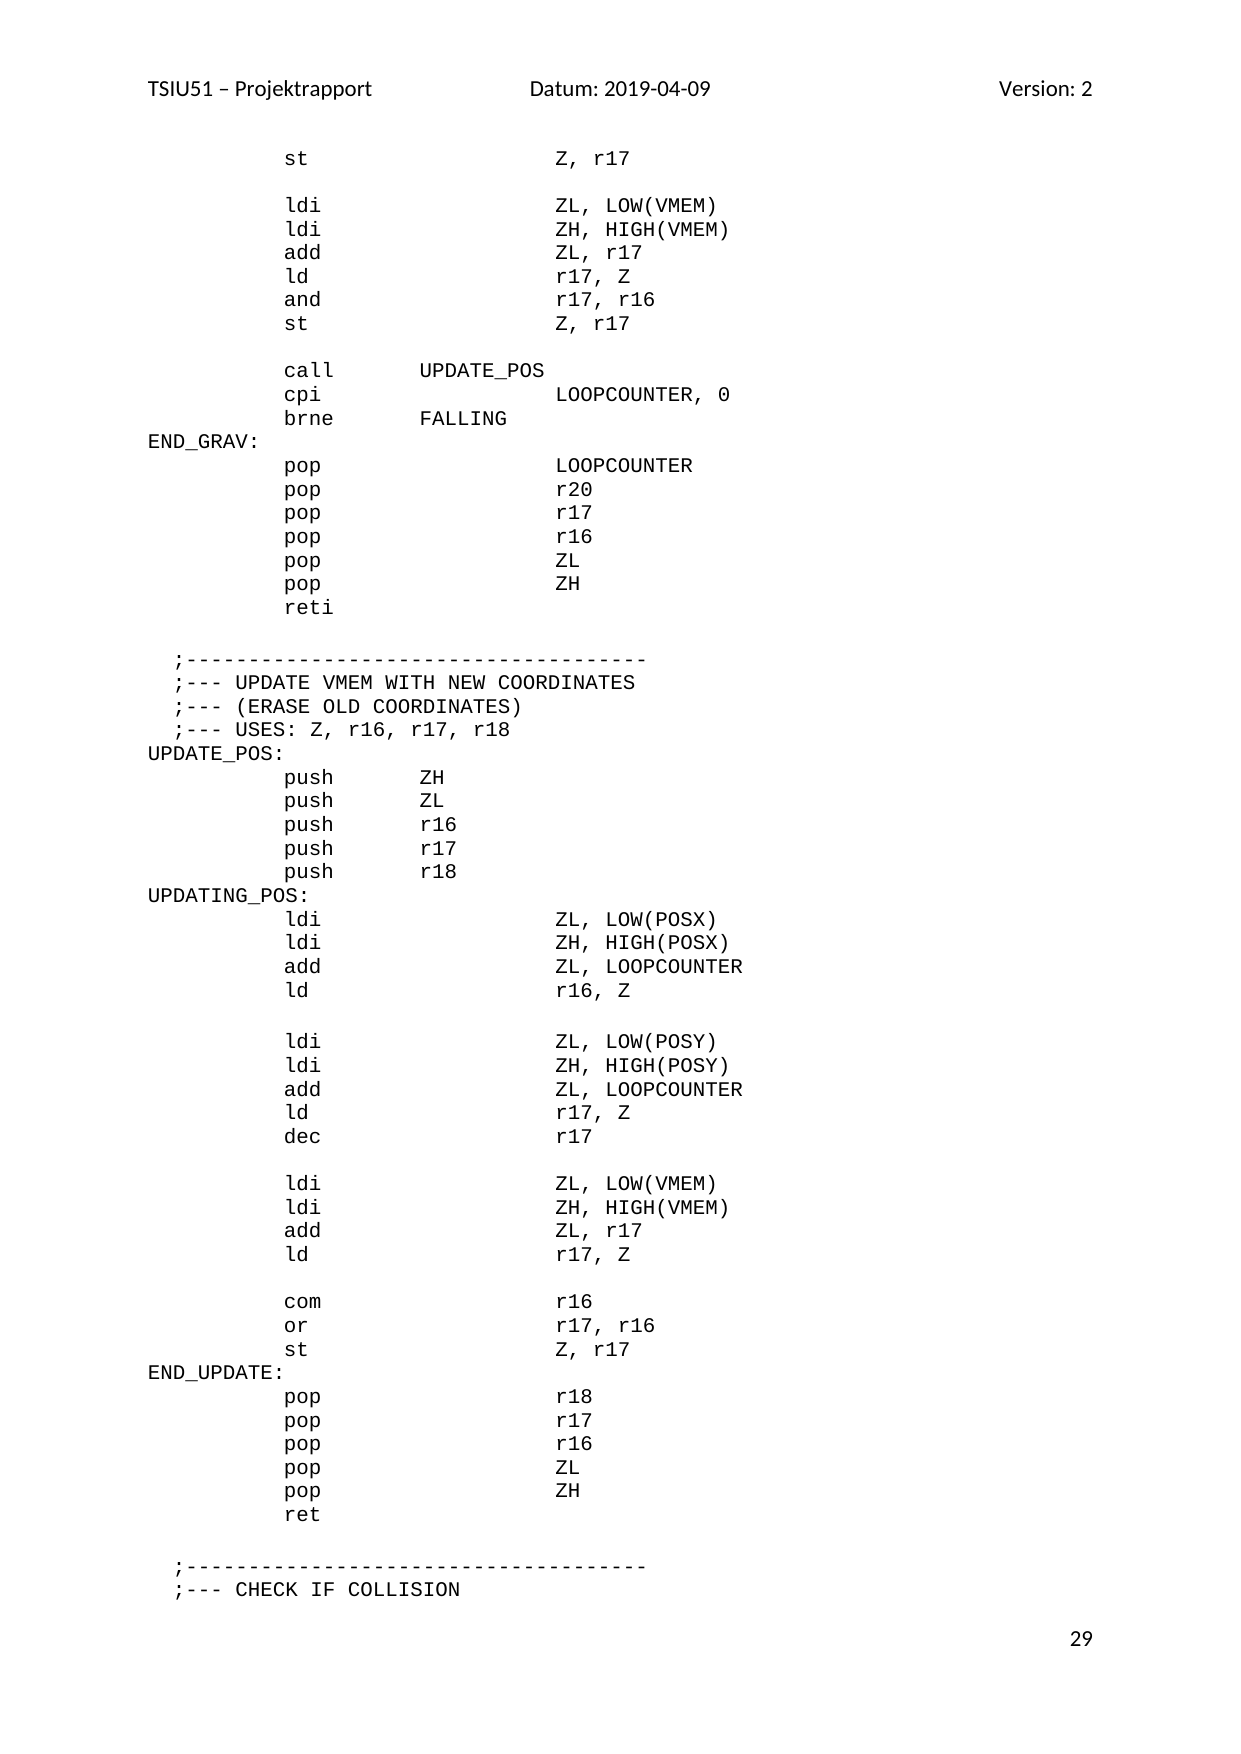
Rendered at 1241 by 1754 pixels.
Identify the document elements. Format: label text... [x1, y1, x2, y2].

text UPDATING_POS: [148, 885, 1093, 909]
text ldi ZL, LOW(POSX) [148, 909, 1093, 932]
text push r18 [148, 861, 1093, 885]
text ldi ZL, LOW(VMEM) [148, 1173, 1093, 1197]
text ldi ZL, LOW(VMEM) [148, 195, 1093, 218]
text ;--- UPDATE VMEM WITH NEW COORDINATES [148, 672, 1093, 696]
text ;--- (ERASE OLD COORDINATES) [148, 696, 1093, 719]
text pop ZL [148, 549, 1093, 573]
text pop r16 [148, 526, 1093, 549]
text ;------------------------------------- [148, 1556, 1093, 1579]
text call UPDATE_POS [148, 360, 1093, 384]
text ldi ZH, HIGH(POSX) [148, 932, 1093, 956]
text reti [148, 597, 1093, 621]
text ;--- CHECK IF COLLISION [148, 1579, 1093, 1603]
text cpi LOOPCOUNTER, 0 [148, 384, 1093, 408]
text st Z, r17 [148, 148, 1093, 171]
text brne FALLING [148, 408, 1093, 431]
text add ZL, r17 [148, 1220, 1093, 1244]
text ret [148, 1504, 1093, 1528]
text pop r18 [148, 1386, 1093, 1409]
text ldi ZL, LOW(POSY) [148, 1031, 1093, 1055]
text pop r16 [148, 1433, 1093, 1457]
text ;------------------------------------- [148, 648, 1093, 672]
text pop ZL [148, 1457, 1093, 1481]
text add ZL, LOOPCOUNTER [148, 1078, 1093, 1102]
text pop ZH [148, 573, 1093, 597]
text add ZL, LOOPCOUNTER [148, 956, 1093, 979]
text pop r20 [148, 479, 1093, 502]
text pop ZH [148, 1481, 1093, 1504]
text dec r17 [148, 1126, 1093, 1149]
text st Z, r17 [148, 1339, 1093, 1362]
text UPDATE_POS: [148, 743, 1093, 767]
text ldi ZH, HIGH(VMEM) [148, 1197, 1093, 1220]
text ld r17, Z [148, 266, 1093, 289]
text or r17, r16 [148, 1315, 1093, 1339]
text ;--- USES: Z, r16, r17, r18 [148, 719, 1093, 743]
text ldi ZH, HIGH(POSY) [148, 1055, 1093, 1078]
text and r17, r16 [148, 289, 1093, 313]
text ld r17, Z [148, 1244, 1093, 1268]
text pop r17 [148, 1409, 1093, 1433]
text com r16 [148, 1291, 1093, 1315]
text push r17 [148, 838, 1093, 861]
text add ZL, r17 [148, 242, 1093, 266]
text push r16 [148, 814, 1093, 838]
text ld r17, Z [148, 1102, 1093, 1126]
text END_GRAV: [148, 431, 1093, 455]
text pop LOOPCOUNTER [148, 455, 1093, 479]
text END_UPDATE: [148, 1362, 1093, 1386]
text push ZH [148, 767, 1093, 790]
text push ZL [148, 790, 1093, 814]
text st Z, r17 [148, 313, 1093, 337]
text pop r17 [148, 502, 1093, 526]
text ld r16, Z [148, 979, 1093, 1003]
text ldi ZH, HIGH(VMEM) [148, 218, 1093, 242]
